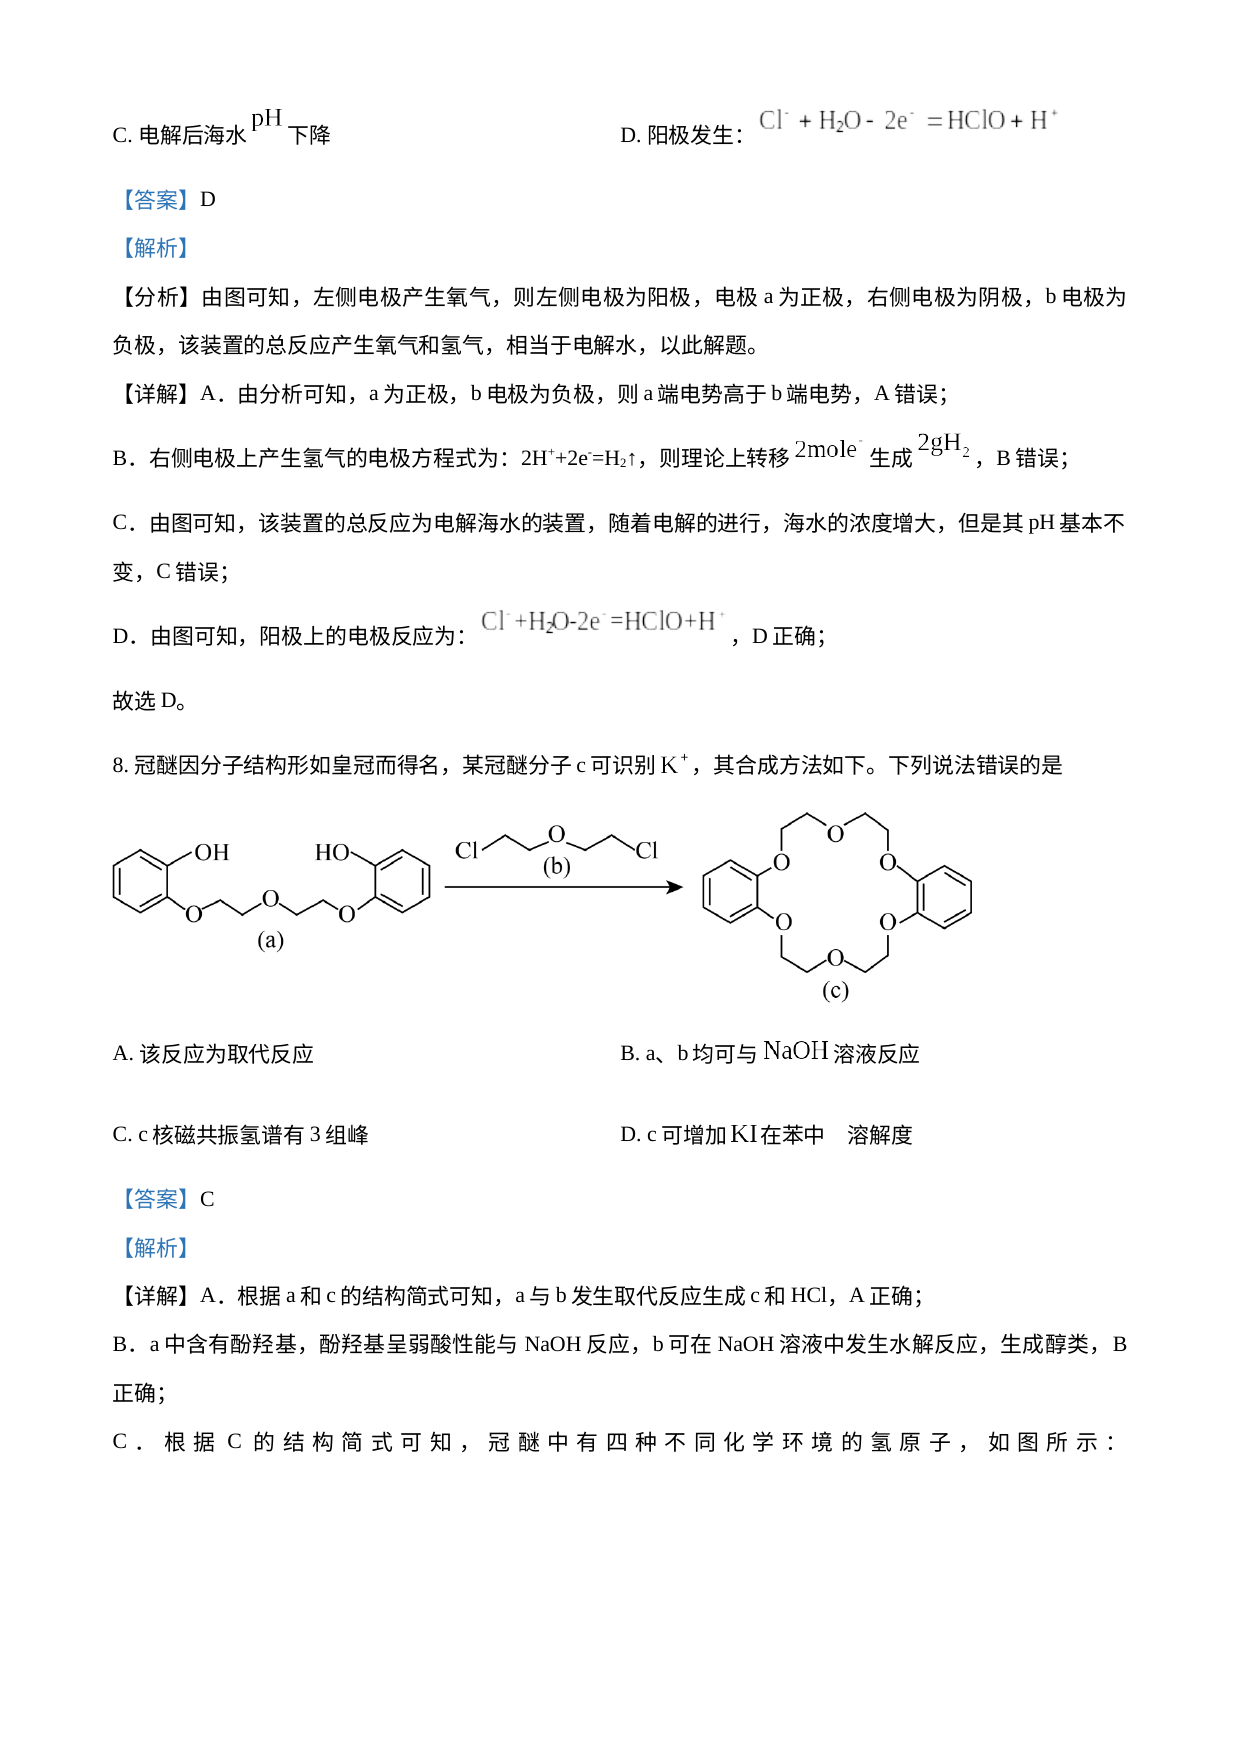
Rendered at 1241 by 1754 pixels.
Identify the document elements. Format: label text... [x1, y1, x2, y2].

text 【解析】 [112, 1230, 1128, 1263]
text D．由图可知，阳极上的电极反应为：，D正确； [112, 603, 1128, 668]
text C. c核磁共振氢谱有3组峰 D. c可增加在苯中溶解度 [112, 1101, 1128, 1166]
text C. 电解后海水下降 D. 阳极发生： [112, 102, 1128, 167]
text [112, 1424, 1128, 1457]
text 【答案】D [112, 183, 1128, 215]
text C．由图可知，该装置的总反应为电解海水的装置，随着电解的进行，海水的浓度增大，但是其pH基本不变，C错误； [112, 506, 1128, 587]
text B．a中含有酚羟基，酚羟基呈弱酸性能与NaOH反应，b可在NaOH溶液中发生水解反应，生成醇类，B正确； [112, 1327, 1128, 1408]
text 8. 冠醚因分子结构形如皇冠而得名，某冠醚分子c可识别，其合成方法如下。下列说法错误的是 [112, 732, 1128, 797]
text 【解析】 [112, 231, 1128, 263]
text 【详解】A．由分析可知，a为正极，b电极为负极，则a端电势高于b端电势，A错误； [112, 376, 1128, 409]
text 【分析】由图可知，左侧电极产生氧气，则左侧电极为阳极，电极a为正极，右侧电极为阴极，b电极为负极，该装置的总反应产生氧气和氢气，相当于电解水，以此解题。 [112, 279, 1128, 361]
text A. 该反应为取代反应 B. a、b均可与溶液反应 [112, 1020, 1128, 1085]
text 【详解】A．根据a和c的结构简式可知，a与b发生取代反应生成c和HCl，A正确； [112, 1279, 1128, 1311]
picture [112, 812, 972, 1005]
text 【答案】C [112, 1182, 1128, 1214]
text B．右侧电极上产生氢气的电极方程式为：2H++2e-=H2↑，则理论上转移生成，B错误； [112, 425, 1128, 490]
text 故选D。 [112, 683, 1128, 716]
